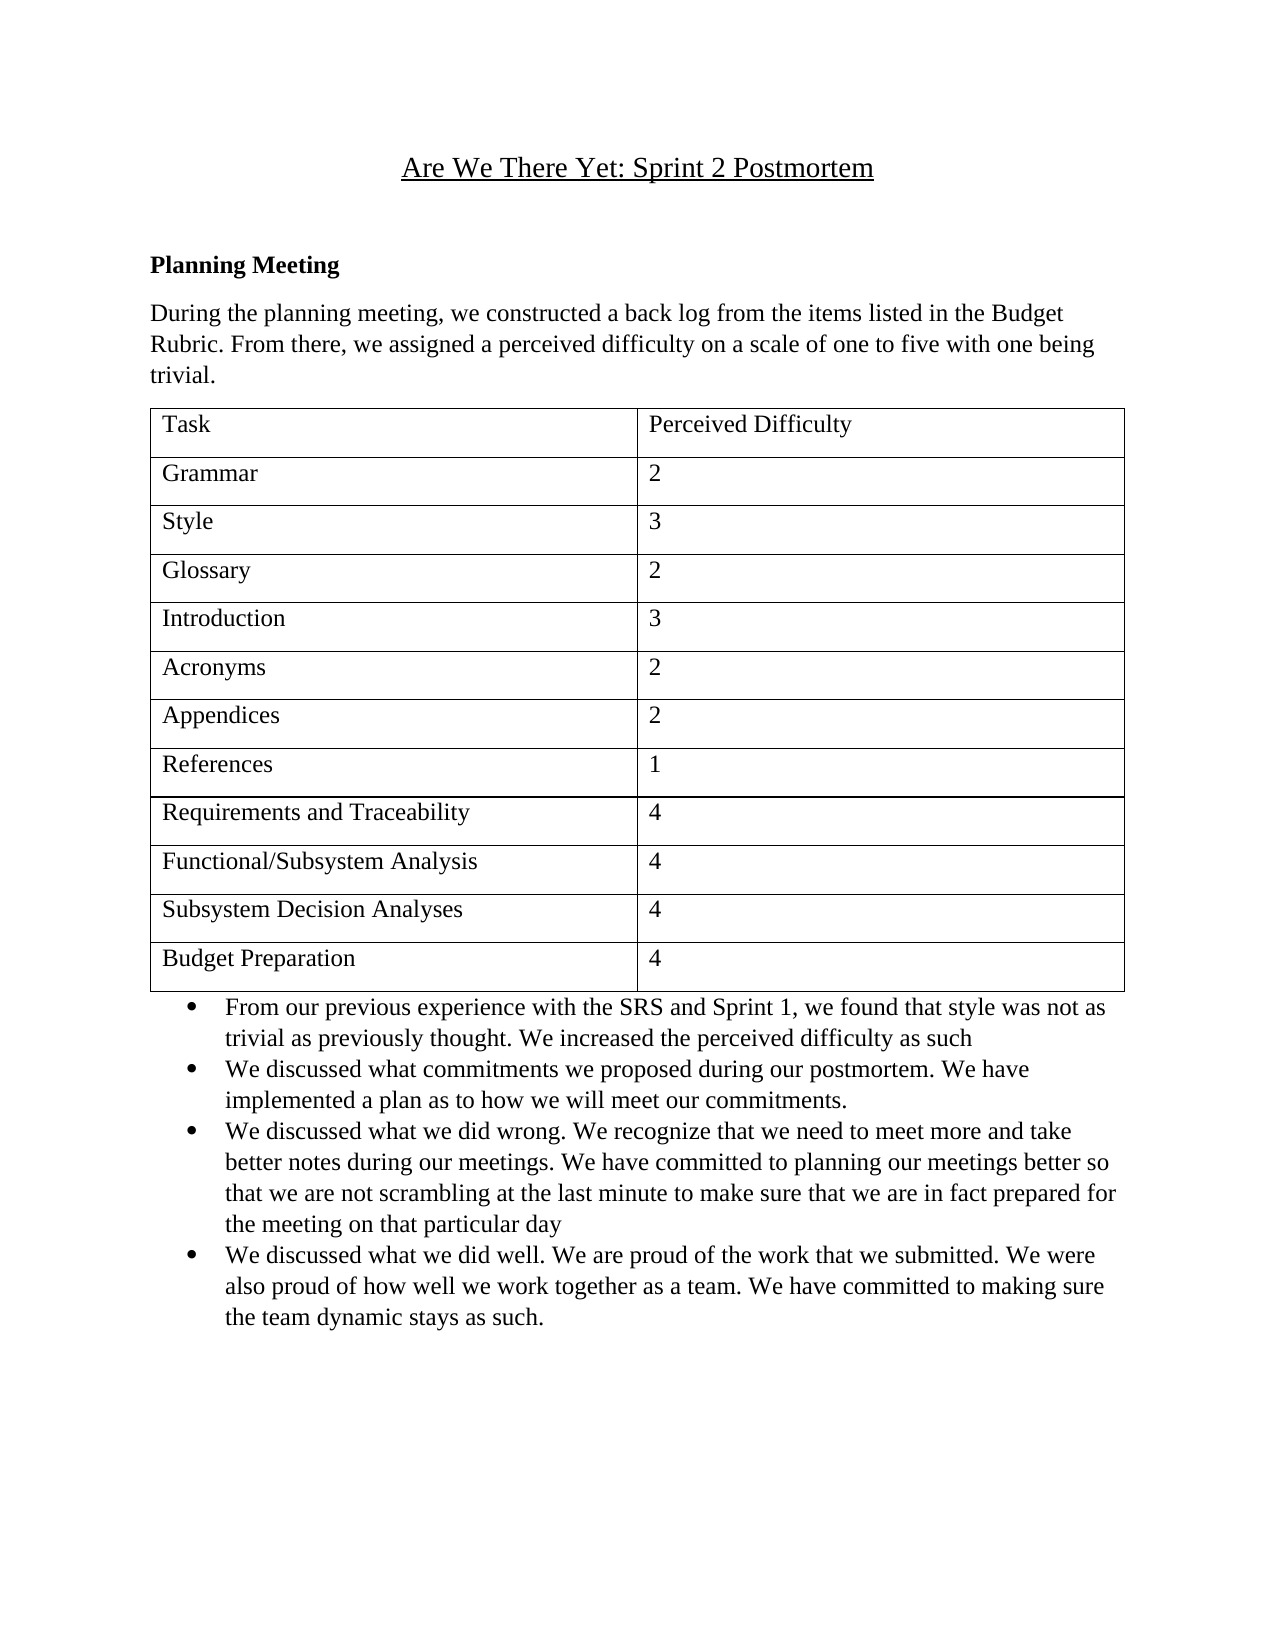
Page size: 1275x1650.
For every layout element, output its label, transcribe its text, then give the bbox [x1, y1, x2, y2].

table_cell Requirements and Traceability [151, 798, 637, 845]
table_cell Glossary [151, 555, 637, 602]
table_cell 4 [638, 943, 1124, 991]
list From our previous experience with the SRS and Sprint 1, we found that style was not as trivial as previously thought. We increased the perceived difficulty as such [187, 992, 1125, 1051]
list We discussed what we did well. We are proud of the work that we submitted. We were also proud of how well we work together as a team. We have committed to making sure the team dynamic stays as such. [187, 1240, 1125, 1331]
table_cell 2 [638, 652, 1124, 699]
table_cell Appendices [151, 700, 637, 748]
table_cell 2 [638, 700, 1124, 748]
table_header Task [151, 409, 637, 457]
table_cell 4 [638, 846, 1124, 893]
table_cell Style [151, 506, 637, 554]
table_cell 2 [638, 458, 1124, 505]
table_cell 4 [638, 798, 1124, 845]
table_cell Subsystem Decision Analyses [151, 895, 637, 942]
table_cell Grammar [151, 458, 637, 505]
table_cell 1 [638, 749, 1124, 796]
table_cell 4 [638, 895, 1124, 942]
table_cell References [151, 749, 637, 796]
text During the planning meeting, we constructed a back log from the items listed in the Budget Rubric. From there, we assigned a perceived difficulty on a scale of one to five with one being trivial. [150, 298, 1125, 389]
table_cell 3 [638, 603, 1124, 651]
table_cell 2 [638, 555, 1124, 602]
list We discussed what we did wrong. We recognize that we need to meet more and take better notes during our meetings. We have committed to planning our meetings better so that we are not scrambling at the last minute to make sure that we are in fact prepared for the meeting on that particular day [187, 1116, 1125, 1238]
table_cell Introduction [151, 603, 637, 651]
list We discussed what commitments we proposed during our postmortem. We have implemented a plan as to how we will meet our commitments. [187, 1054, 1125, 1113]
table_cell Acronyms [151, 652, 637, 699]
table_cell Functional/Subsystem Analysis [151, 846, 637, 893]
table_header Perceived Difficulty [638, 409, 1124, 457]
table_cell Budget Preparation [151, 943, 637, 991]
table_cell 3 [638, 506, 1124, 554]
text Are We There Yet: Sprint 2 Postmortem [150, 150, 1125, 183]
text Planning Meeting [150, 251, 1125, 279]
